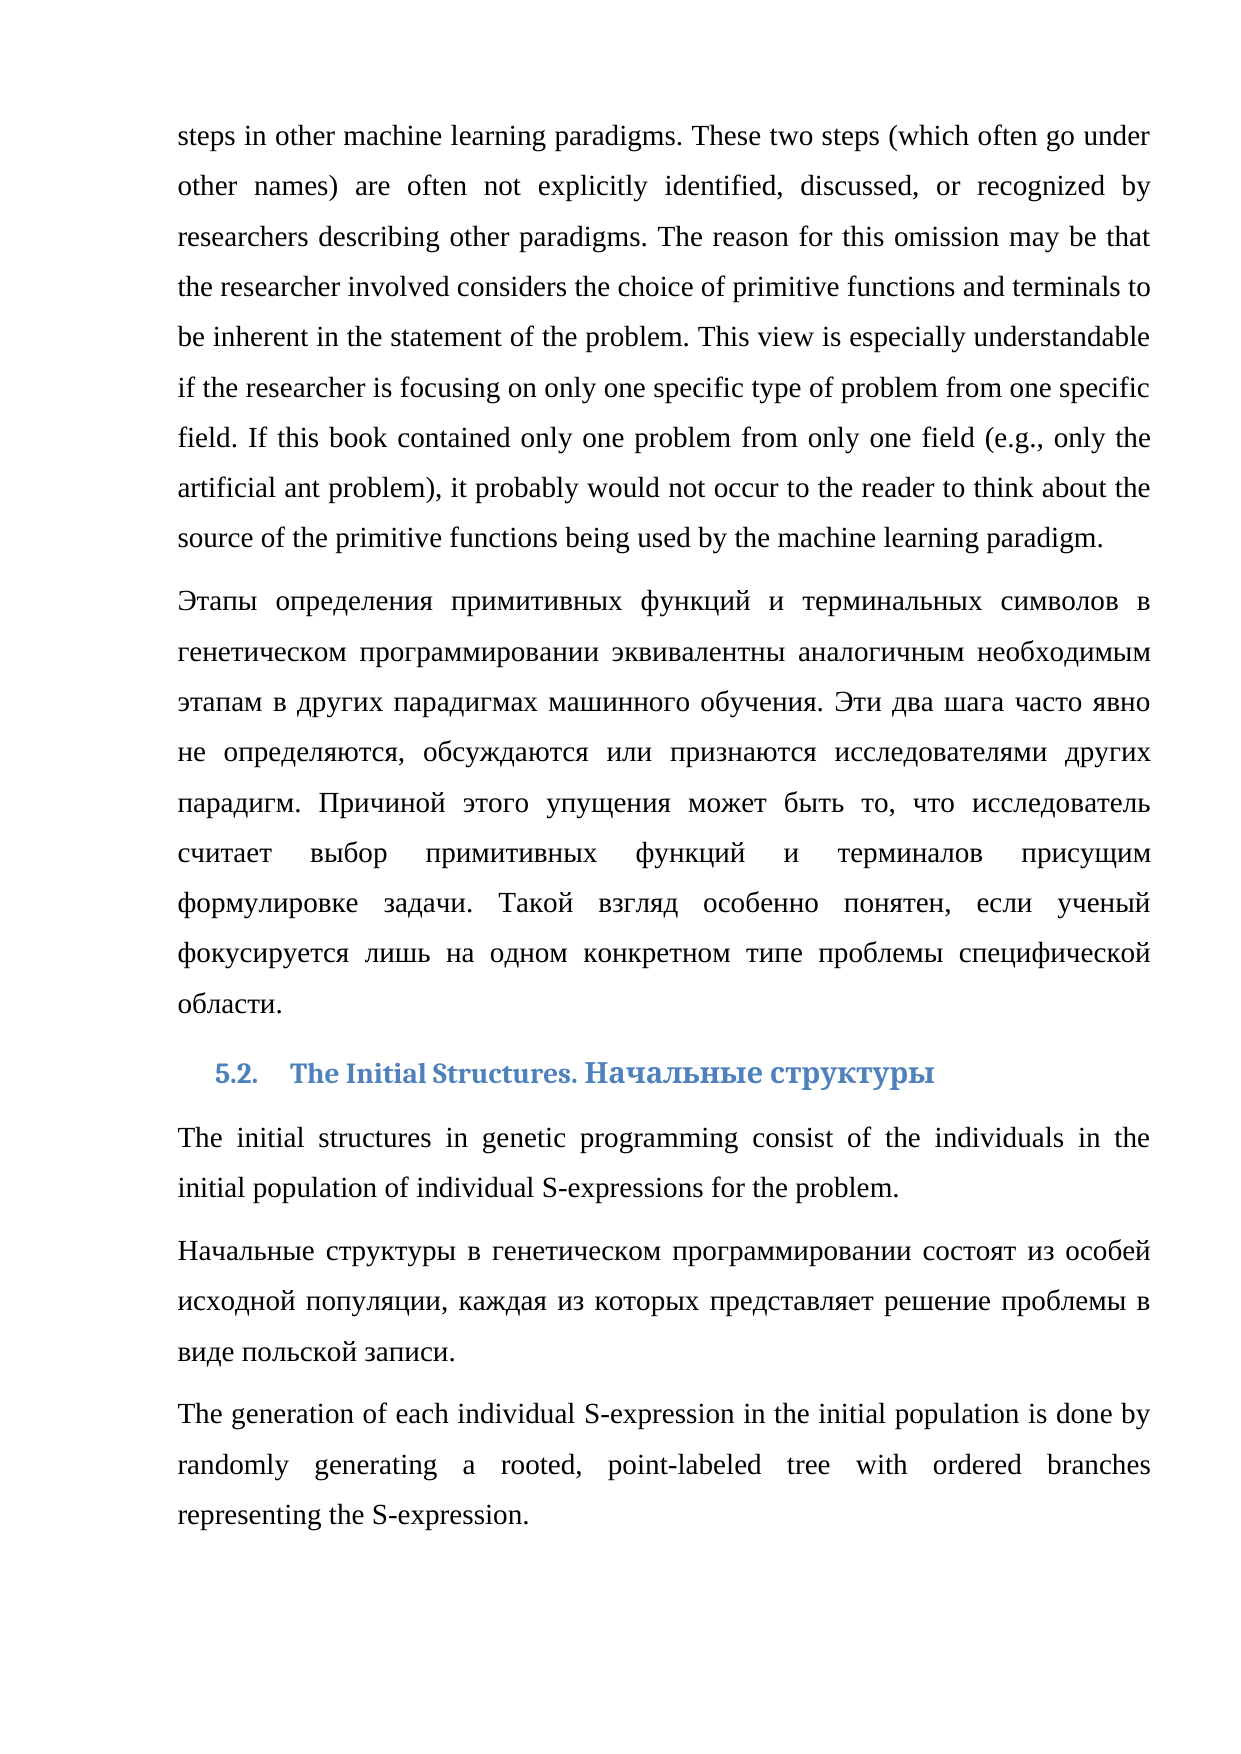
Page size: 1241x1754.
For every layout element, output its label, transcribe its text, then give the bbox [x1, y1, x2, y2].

subtitle The Initial Structures. Начальные структуры [215, 1057, 1152, 1091]
text Начальные структуры в генетическом программировании состоят из особей исходной популяции, каждая из которых представляет решение проблемы в виде польской записи. [177, 1233, 1152, 1367]
text Этапы определения примитивных функций и терминальных символов в генетическом программировании эквивалентны аналогичным необходимым этапам в других парадигмах машинного обучения. Эти два шага часто явно не определяются, обсуждаются или признаются исследователями других парадигм. Причиной этого упущения может быть то, что исследователь считает выбор примитивных функций и терминалов присущим формулировке задачи. Такой взгляд особенно понятен, если ученый фокусируется лишь на одном конкретном типе проблемы специфической области. [177, 583, 1152, 1019]
text The generation of each individual S-expression in the initial population is done by randomly generating a rooted, point-labeled tree with ordered branches representing the S-expression. [177, 1396, 1152, 1531]
text The initial structures in genetic programming consist of the individuals in the initial population of individual S-expressions for the problem. [177, 1120, 1152, 1204]
